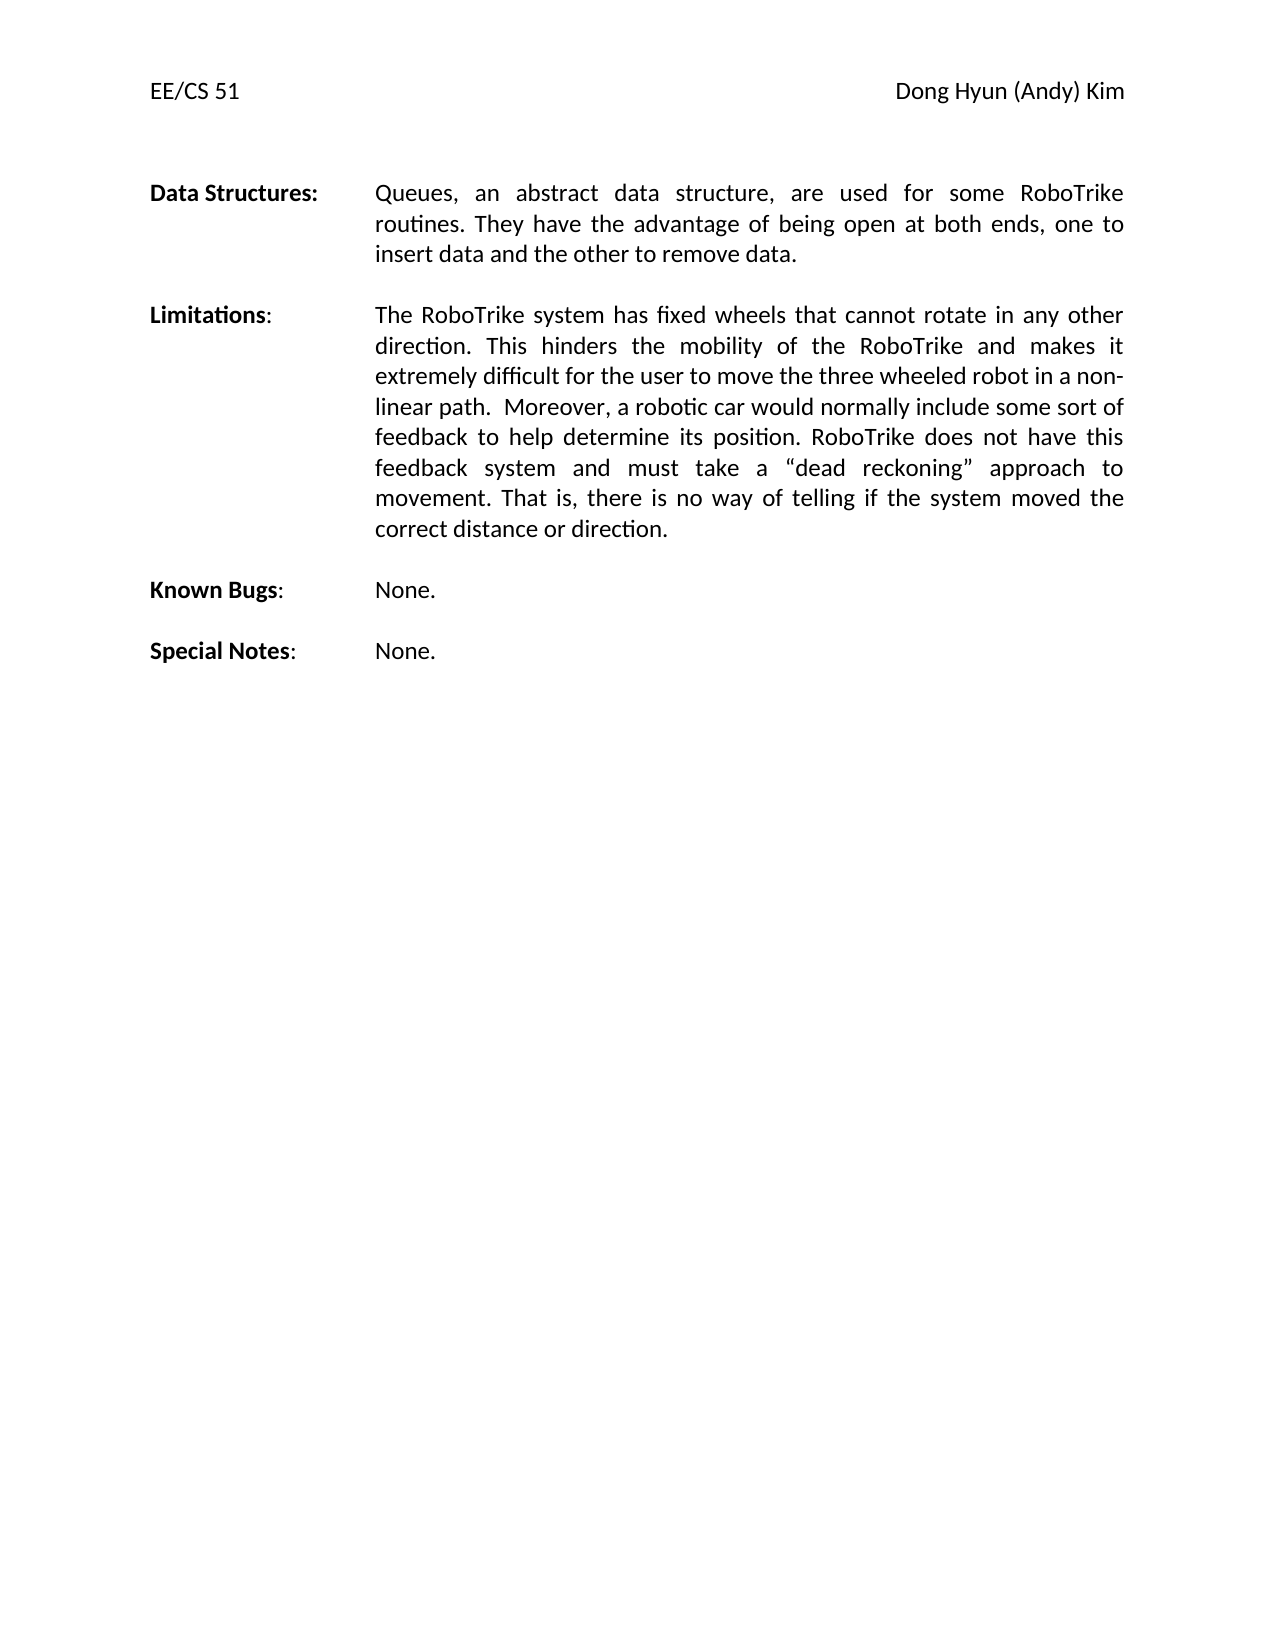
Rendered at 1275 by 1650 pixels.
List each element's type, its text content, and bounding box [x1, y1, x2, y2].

text Known Bugs: None. [150, 574, 1125, 604]
text Limitations: The RoboTrike system has fixed wheels that cannot rotate in any other direction. This hinders the mobility of the RoboTrike and makes it extremely difficult for the user to move the three wheeled robot in a non-linear path. Moreover, a robotic car would normally include some sort of feedback to help determine its position. RoboTrike does not have this feedback system and must take a “dead reckoning” approach to movement. That is, there is no way of telling if the system moved the correct distance or direction. [150, 299, 1125, 543]
text Special Notes: None. [150, 635, 1125, 666]
text Data Structures: Queues, an abstract data structure, are used for some RoboTrike routines. They have the advantage of being open at both ends, one to insert data and the other to remove data. [150, 177, 1125, 269]
